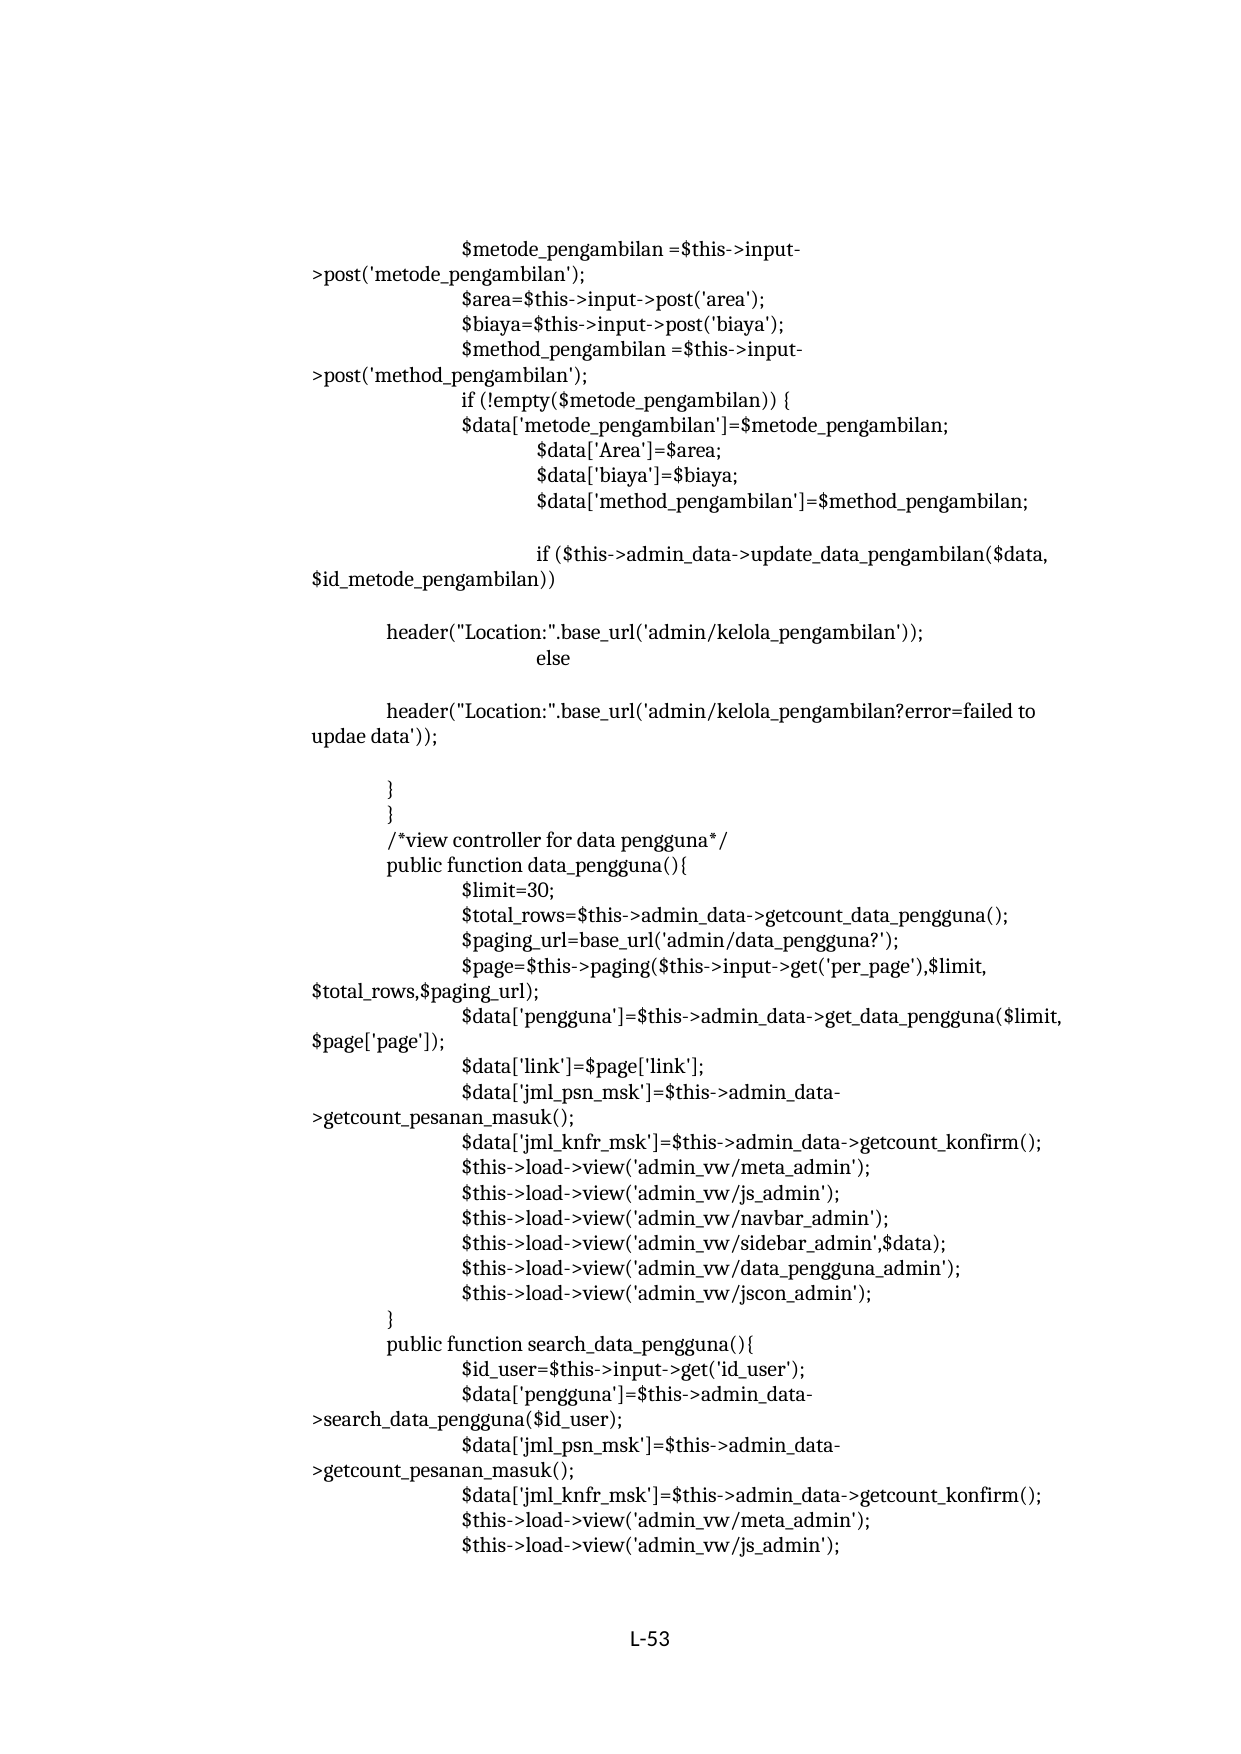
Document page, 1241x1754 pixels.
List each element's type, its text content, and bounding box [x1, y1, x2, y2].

list public function data_pengguna(){ [311, 852, 1063, 878]
list $data['jml_psn_msk']=$this->admin_data->getcount_pesanan_masuk(); [311, 1079, 1063, 1130]
list $data['method_pengambilan']=$method_pengambilan; [311, 488, 1063, 513]
list $this->load->view('admin_vw/meta_admin'); [311, 1155, 1063, 1180]
list $this->load->view('admin_vw/navbar_admin'); [311, 1205, 1063, 1231]
list $this->load->view('admin_vw/jscon_admin'); [311, 1281, 1063, 1306]
list } [311, 777, 1063, 802]
list public function search_data_pengguna(){ [311, 1331, 1063, 1357]
list } [311, 1306, 1063, 1331]
list $data['jml_psn_msk']=$this->admin_data->getcount_pesanan_masuk(); [311, 1432, 1063, 1483]
list header("Location:".base_url('admin/kelola_pengambilan?error=failed to updae data')); [311, 670, 1063, 749]
list $limit=30; [311, 878, 1063, 903]
list $data['Area']=$area; [311, 438, 1063, 463]
list $id_user=$this->input->get('id_user'); [311, 1357, 1063, 1382]
list if ($this->admin_data->update_data_pengambilan($data,$id_metode_pengambilan)) [311, 542, 1063, 592]
list $data['link']=$page['link']; [311, 1054, 1063, 1079]
list $total_rows=$this->admin_data->getcount_data_pengguna(); [311, 903, 1063, 928]
list $method_pengambilan =$this->input->post('method_pengambilan'); [311, 337, 1063, 387]
list $this->load->view('admin_vw/js_admin'); [311, 1533, 1063, 1558]
list $data['pengguna']=$this->admin_data->get_data_pengguna($limit,$page['page']); [311, 1004, 1063, 1054]
list $this->load->view('admin_vw/data_pengguna_admin'); [311, 1256, 1063, 1281]
list $this->load->view('admin_vw/sidebar_admin',$data); [311, 1231, 1063, 1256]
list } [311, 802, 1063, 827]
list if (!empty($metode_pengambilan)) { [311, 387, 1063, 413]
list $metode_pengambilan =$this->input->post('metode_pengambilan'); [311, 236, 1063, 287]
list $data['pengguna']=$this->admin_data->search_data_pengguna($id_user); [311, 1382, 1063, 1432]
list $page=$this->paging($this->input->get('per_page'),$limit,$total_rows,$paging_url); [311, 953, 1063, 1004]
list header("Location:".base_url('admin/kelola_pengambilan')); [311, 592, 1063, 645]
list $paging_url=base_url('admin/data_pengguna?'); [311, 928, 1063, 953]
list $biaya=$this->input->post('biaya'); [311, 312, 1063, 337]
list $data['biaya']=$biaya; [311, 463, 1063, 488]
list /*view controller for data pengguna*/ [311, 827, 1063, 852]
list $data['jml_knfr_msk']=$this->admin_data->getcount_konfirm(); [311, 1130, 1063, 1155]
list $this->load->view('admin_vw/js_admin'); [311, 1180, 1063, 1205]
list $data['jml_knfr_msk']=$this->admin_data->getcount_konfirm(); [311, 1483, 1063, 1508]
list $area=$this->input->post('area'); [311, 287, 1063, 312]
list $this->load->view('admin_vw/meta_admin'); [311, 1508, 1063, 1533]
list $data['metode_pengambilan']=$metode_pengambilan; [311, 413, 1063, 438]
list else [311, 645, 1063, 670]
